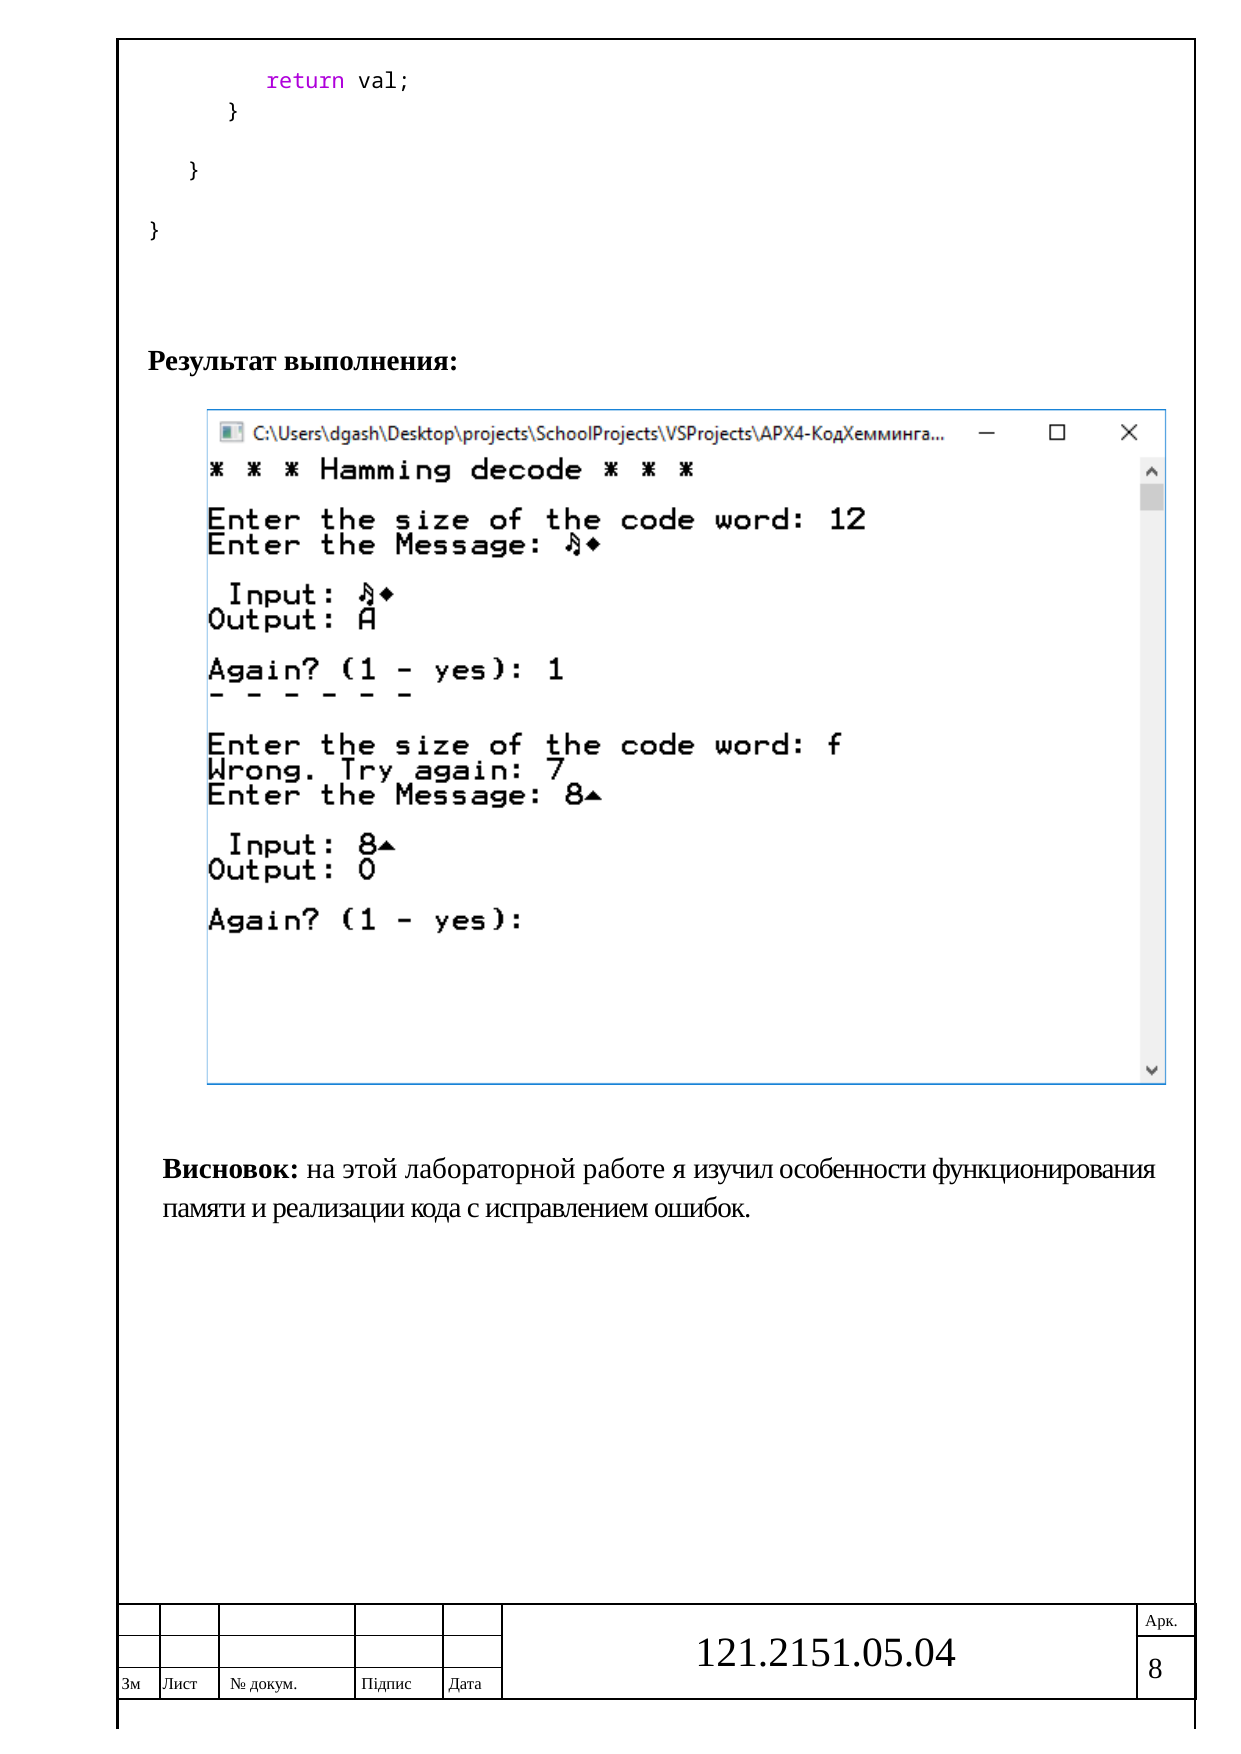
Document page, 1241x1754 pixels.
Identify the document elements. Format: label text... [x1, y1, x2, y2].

text Висновок: на этой лабораторной работе я изучил особенности функционирования памяти и реализации кода с исправлением ошибок. [162, 1152, 1175, 1224]
picture [206, 409, 1167, 1085]
text } [148, 154, 1175, 184]
text Результат выполнения: [148, 343, 1175, 376]
text } [148, 214, 1175, 244]
text } [148, 95, 1175, 125]
text return val; [148, 65, 1175, 95]
